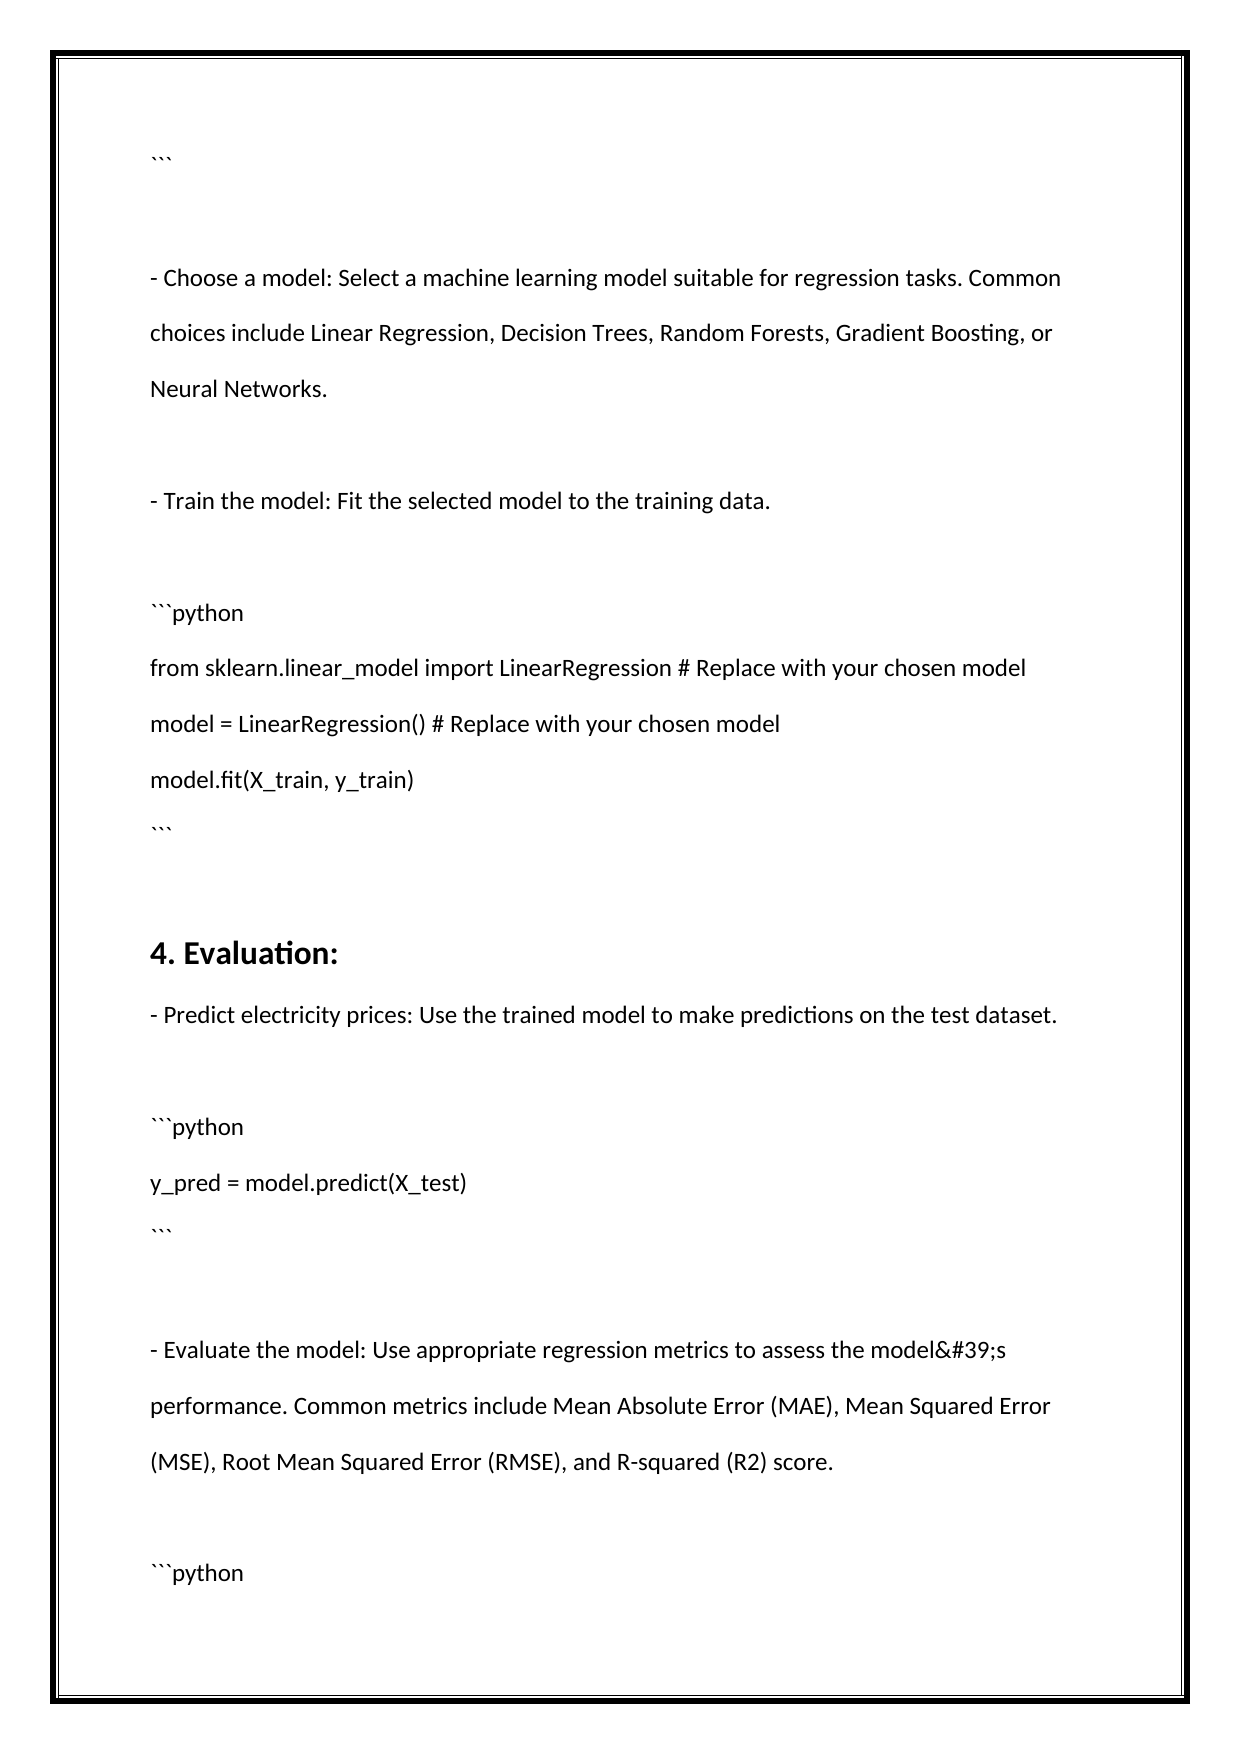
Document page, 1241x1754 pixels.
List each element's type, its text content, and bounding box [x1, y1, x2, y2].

text ```python [150, 1111, 1090, 1141]
text ```python [150, 1558, 1090, 1588]
text - Predict electricity prices: Use the trained model to make predictions on the test dataset. [150, 999, 1090, 1030]
text ```python [150, 597, 1090, 627]
text performance. Common metrics include Mean Absolute Error (MAE), Mean Squared Error [150, 1390, 1090, 1421]
text ``` [150, 820, 1090, 851]
text - Choose a model: Select a machine learning model suitable for regression tasks. Common [150, 262, 1090, 292]
text - Train the model: Fit the selected model to the training data. [150, 485, 1090, 516]
text from sklearn.linear_model import LinearRegression # Replace with your chosen model [150, 652, 1090, 683]
text Neural Networks. [150, 373, 1090, 404]
text choices include Linear Regression, Decision Trees, Random Forests, Gradient Boosting, or [150, 317, 1090, 348]
text ``` [150, 1223, 1090, 1253]
text - Evaluate the model: Use appropriate regression metrics to assess the model&#39;s [150, 1334, 1090, 1365]
text ``` [150, 150, 1090, 181]
text model = LinearRegression() # Replace with your chosen model [150, 708, 1090, 739]
text (MSE), Root Mean Squared Error (RMSE), and R-squared (R2) score. [150, 1446, 1090, 1476]
text y_pred = model.predict(X_test) [150, 1167, 1090, 1197]
text model.fit(X_train, y_train) [150, 764, 1090, 795]
text 4. Evaluation: [150, 932, 1090, 972]
